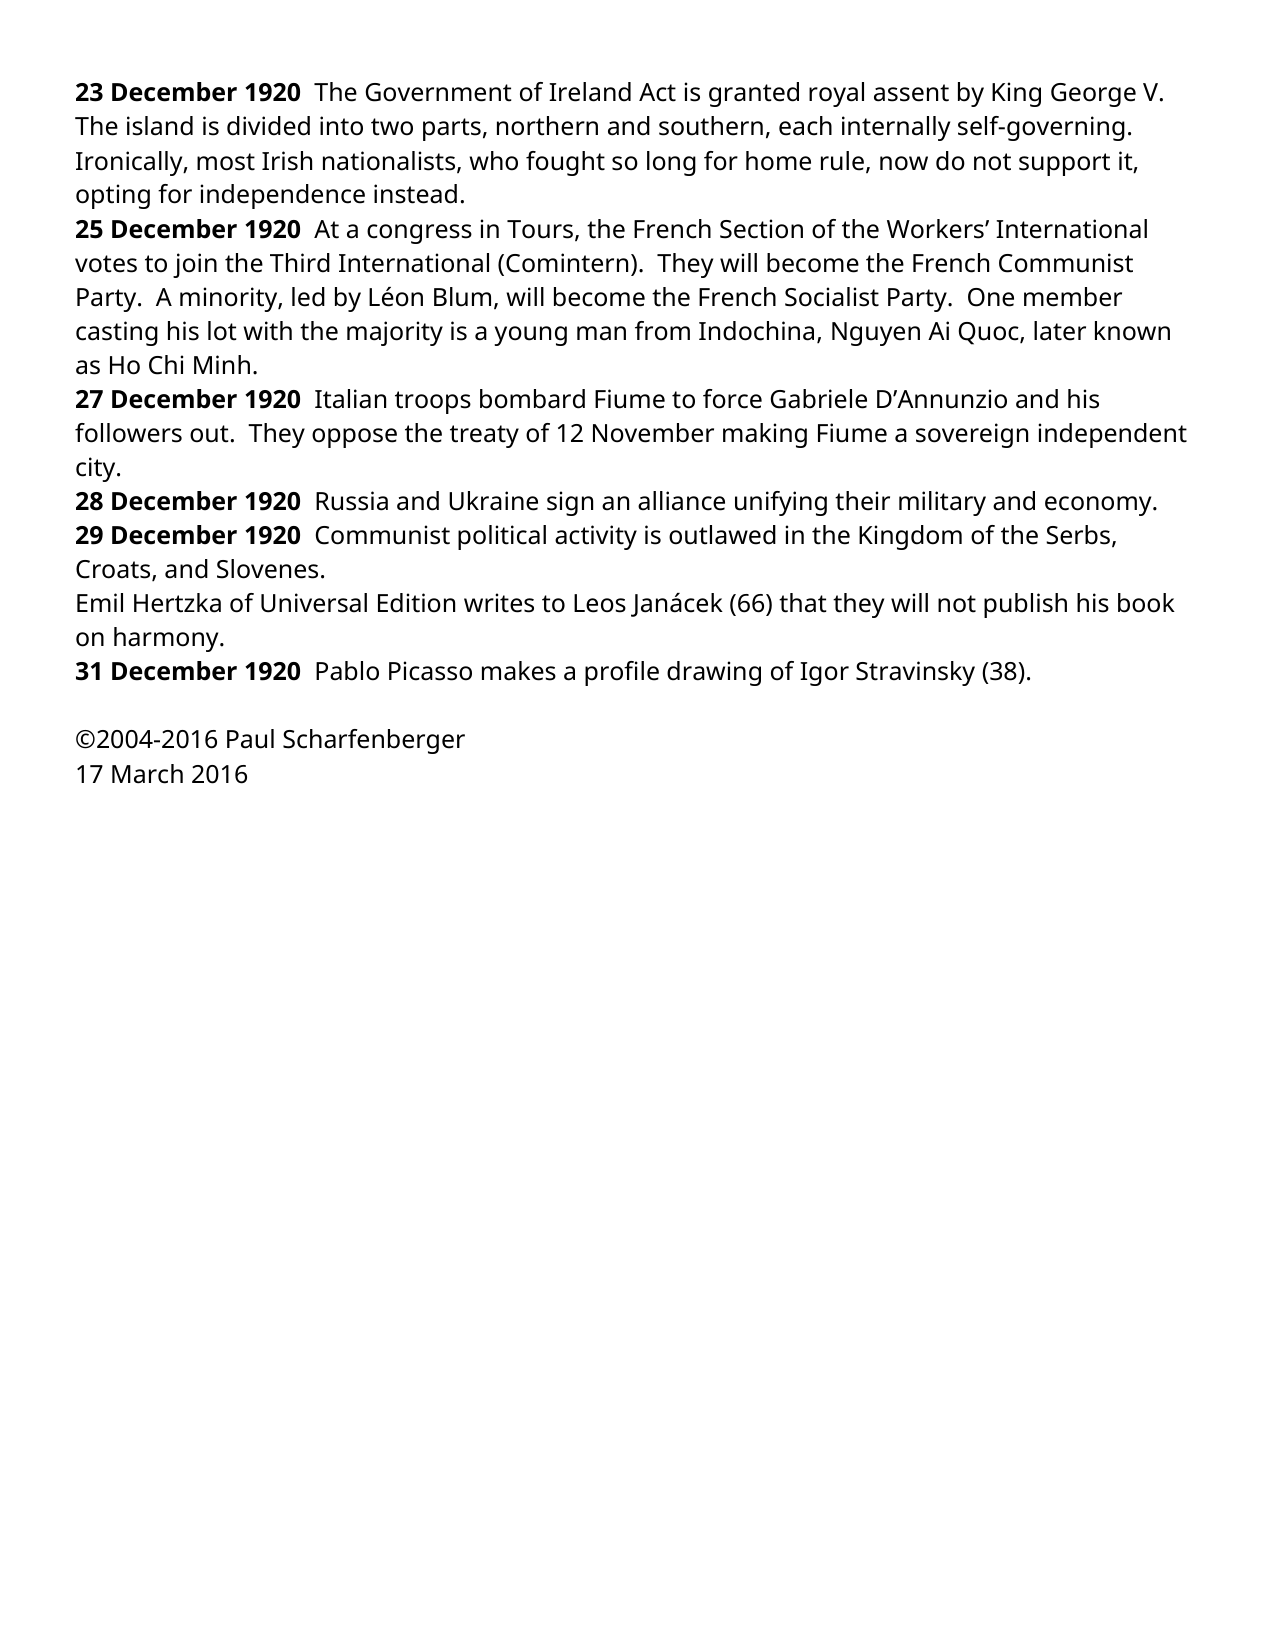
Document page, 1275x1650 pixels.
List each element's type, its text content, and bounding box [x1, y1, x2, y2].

text 31 December 1920 Pablo Picasso makes a profile drawing of Igor Stravinsky (38). [75, 654, 1200, 688]
text Emil Hertzka of Universal Edition writes to Leos Janácek (66) that they will not publish his book on harmony. [75, 586, 1200, 654]
text 27 December 1920 Italian troops bombard Fiume to force Gabriele D’Annunzio and his followers out. They oppose the treaty of 12 November making Fiume a sovereign independent city. [75, 382, 1200, 484]
text 25 December 1920 At a congress in Tours, the French Section of the Workers’ International votes to join the Third International (Comintern). They will become the French Communist Party. A minority, led by Léon Blum, will become the French Socialist Party. One member casting his lot with the majority is a young man from Indochina, Nguyen Ai Quoc, later known as Ho Chi Minh. [75, 211, 1200, 382]
text 23 December 1920 The Government of Ireland Act is granted royal assent by King George V. The island is divided into two parts, northern and southern, each internally self-governing. Ironically, most Irish nationalists, who fought so long for home rule, now do not support it, opting for independence instead. [75, 75, 1200, 211]
text 17 March 2016 [75, 756, 1200, 790]
text 29 December 1920 Communist political activity is outlawed in the Kingdom of the Serbs, Croats, and Slovenes. [75, 518, 1200, 586]
text 28 December 1920 Russia and Ukraine sign an alliance unifying their military and economy. [75, 484, 1200, 518]
text ©2004-2016 Paul Scharfenberger [75, 722, 1200, 756]
